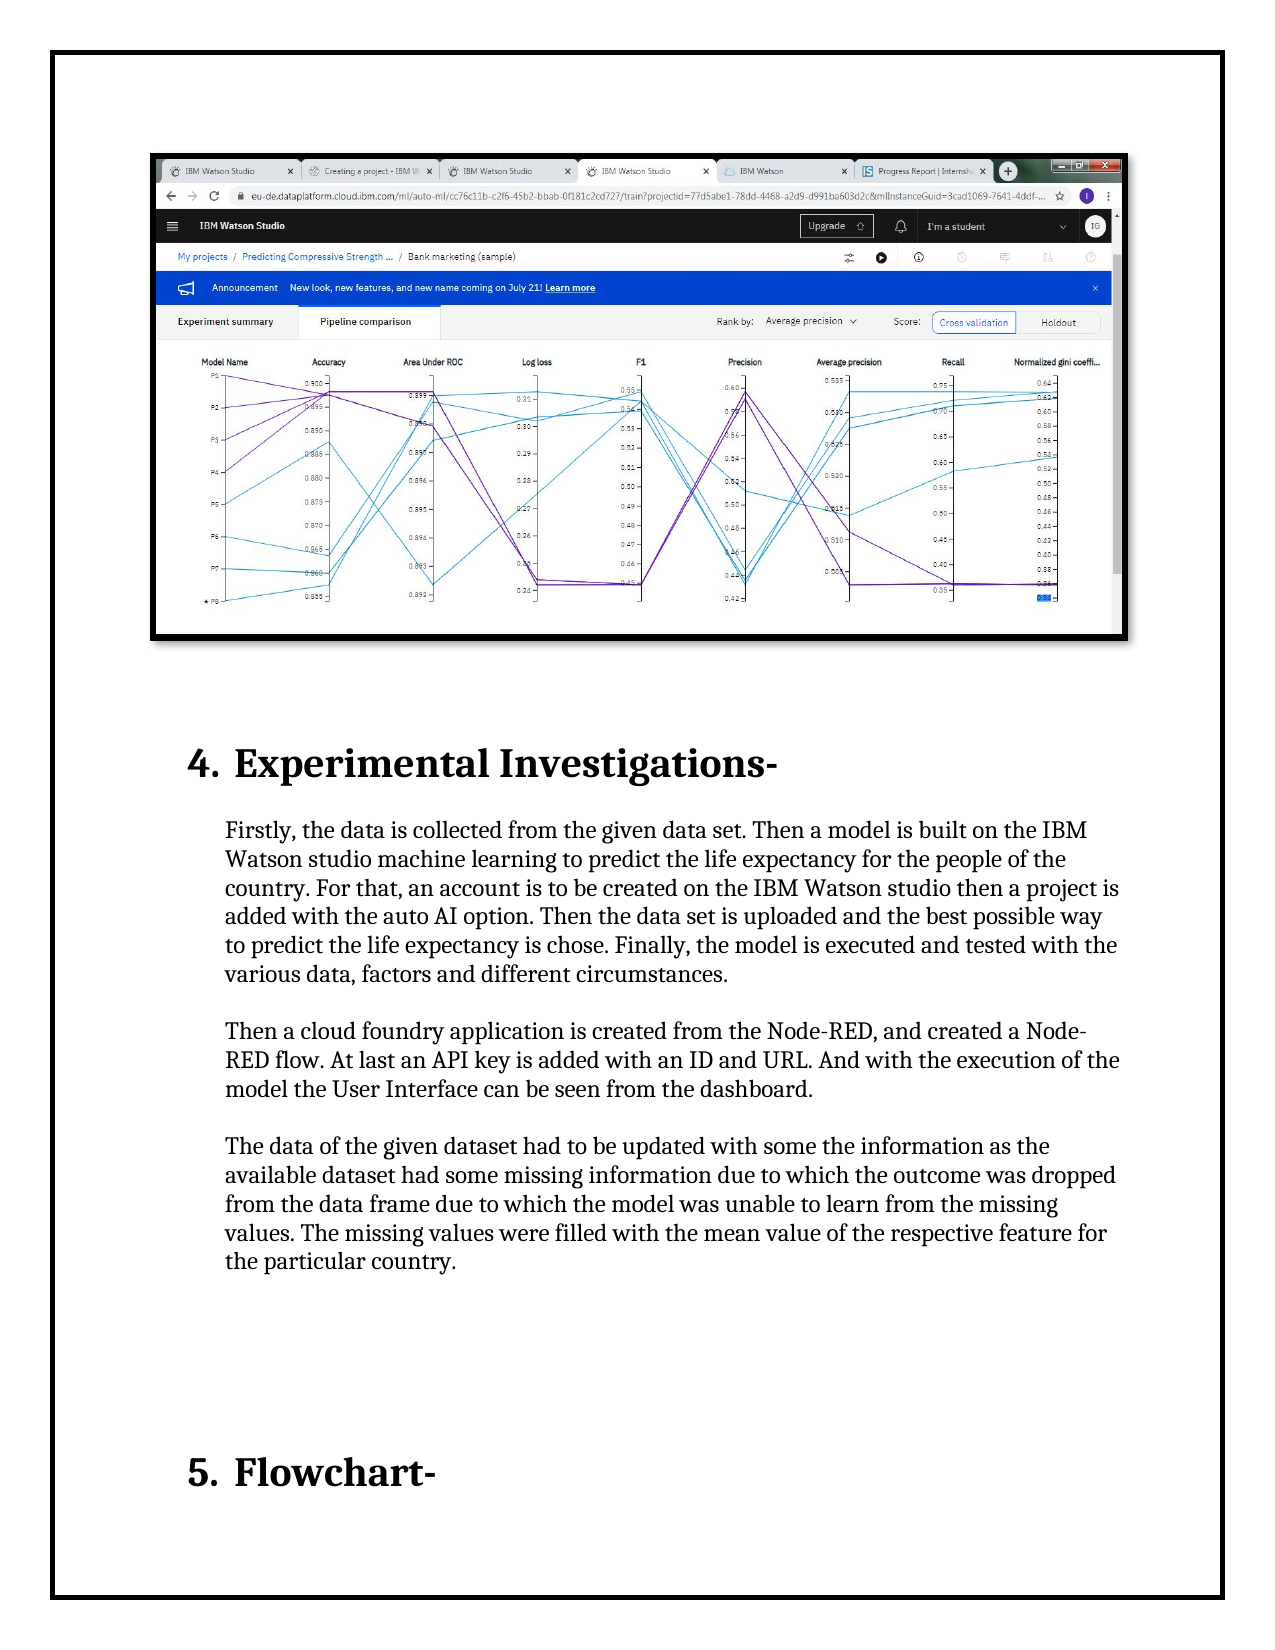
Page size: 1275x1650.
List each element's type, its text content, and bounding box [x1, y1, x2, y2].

list Flowchart- [187, 1448, 1125, 1496]
list Experimental Investigations- [187, 740, 1125, 788]
picture [156, 159, 1122, 634]
text Firstly, the data is collected from the given data set. Then a model is built on the IBM Watson studio machine learning to predict the life expectancy for the people of the country. For that, an account is to be created on the IBM Watson studio then a project is added with the auto AI option. Then the data set is uploaded and the best possible way to predict the life expectancy is chose. Finally, the model is executed and tested with the various data, factors and different circumstances. [225, 816, 1125, 988]
text Then a cloud foundry application is created from the Node-RED, and created a Node-RED flow. At last an API key is added with an ID and URL. And with the execution of the model the User Interface can be seen from the dashboard. [225, 1017, 1125, 1103]
text The data of the given dataset had to be updated with some the information as the available dataset had some missing information due to which the outcome was dropped from the data frame due to which the model was unable to learn from the missing values. The missing values were filled with the mean value of the respective feature for the particular country. [225, 1132, 1125, 1276]
